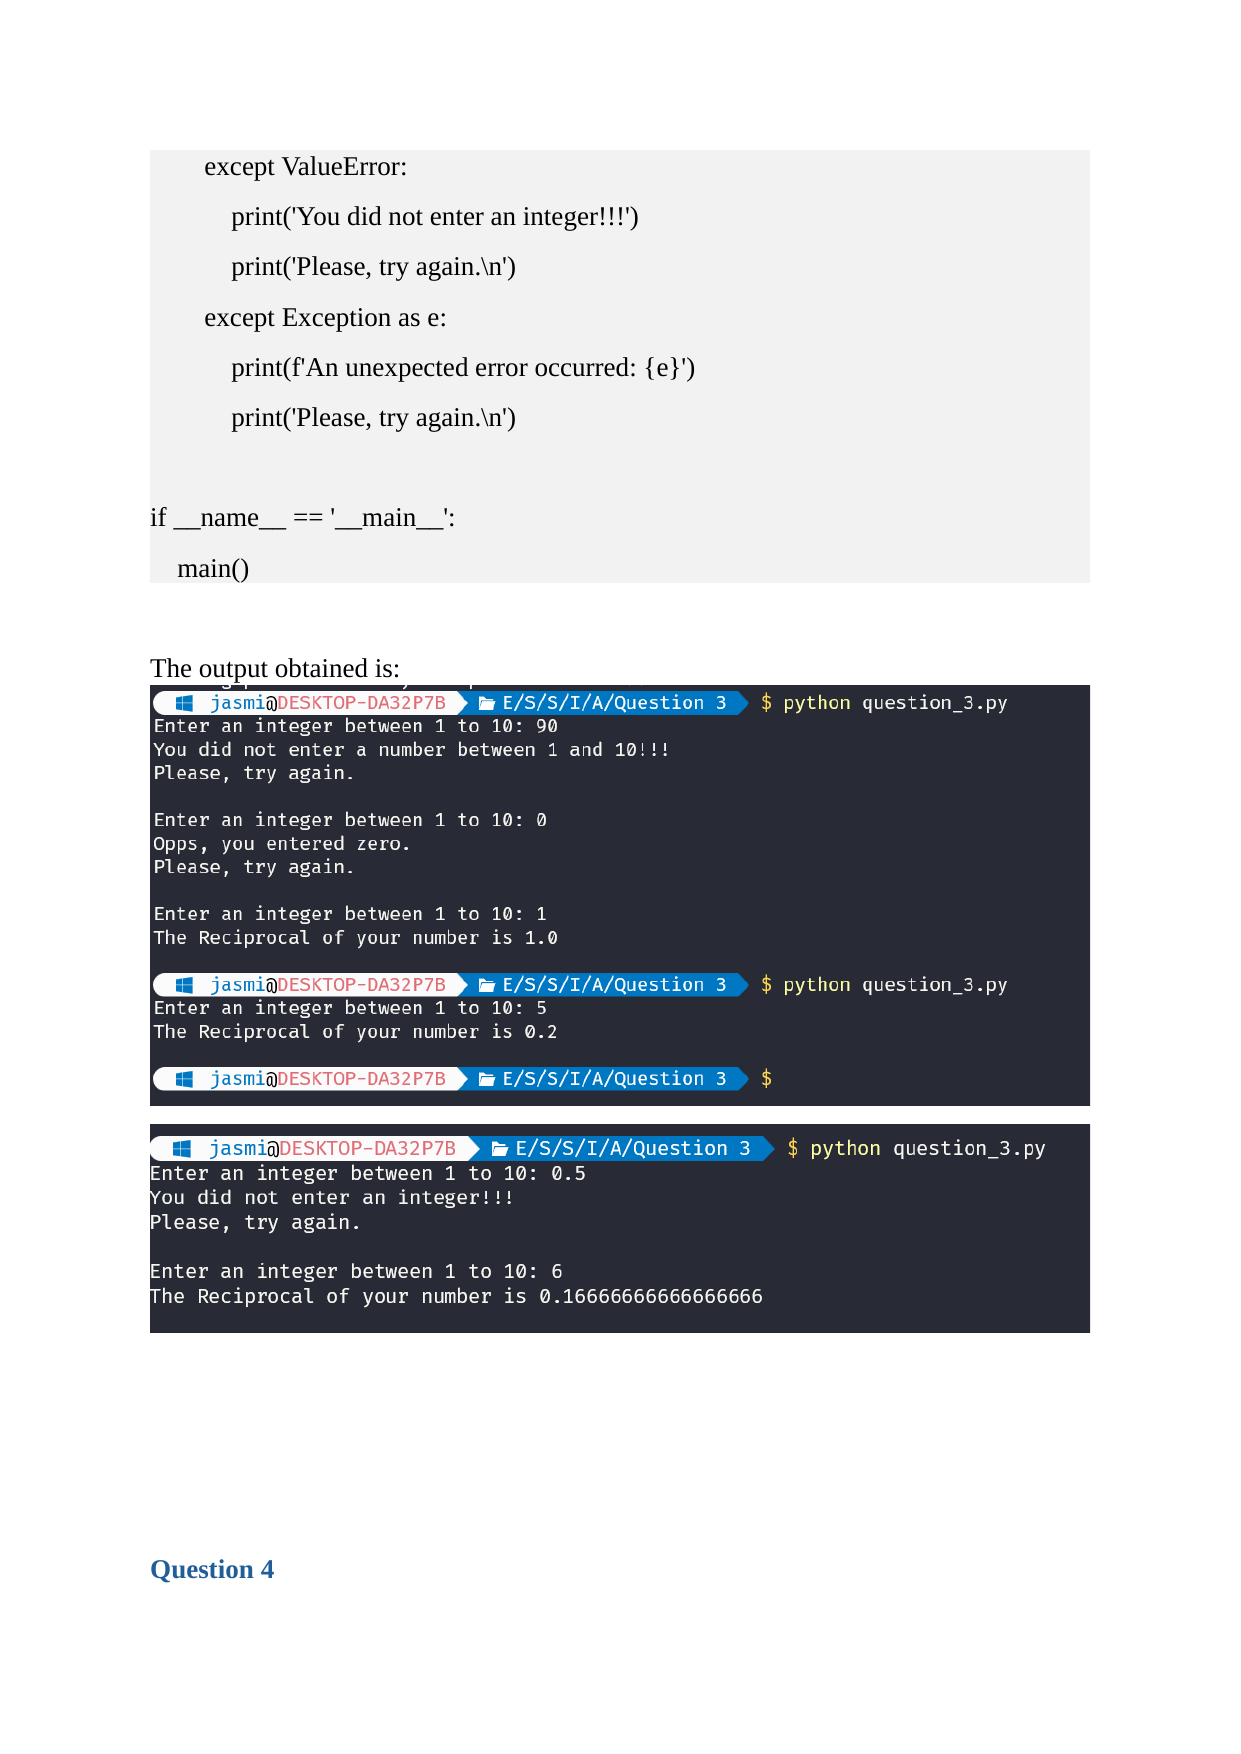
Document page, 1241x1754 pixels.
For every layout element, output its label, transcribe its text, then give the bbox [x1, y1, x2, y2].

text except Exception as e: [150, 301, 1090, 332]
picture [150, 685, 1091, 1106]
text print('You did not enter an integer!!!') [150, 200, 1090, 231]
text print('Please, try again.\n') [150, 250, 1090, 282]
text print('Please, try again.\n') [150, 401, 1090, 432]
text The output obtained is: [150, 652, 1090, 685]
text if __name__ == '__main__': [150, 501, 1090, 533]
text print(f'An unexpected error occurred: {e}') [150, 351, 1090, 382]
text main() [150, 552, 1090, 583]
text except ValueError: [150, 150, 1090, 181]
picture [150, 1124, 1091, 1333]
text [150, 1352, 1090, 1584]
